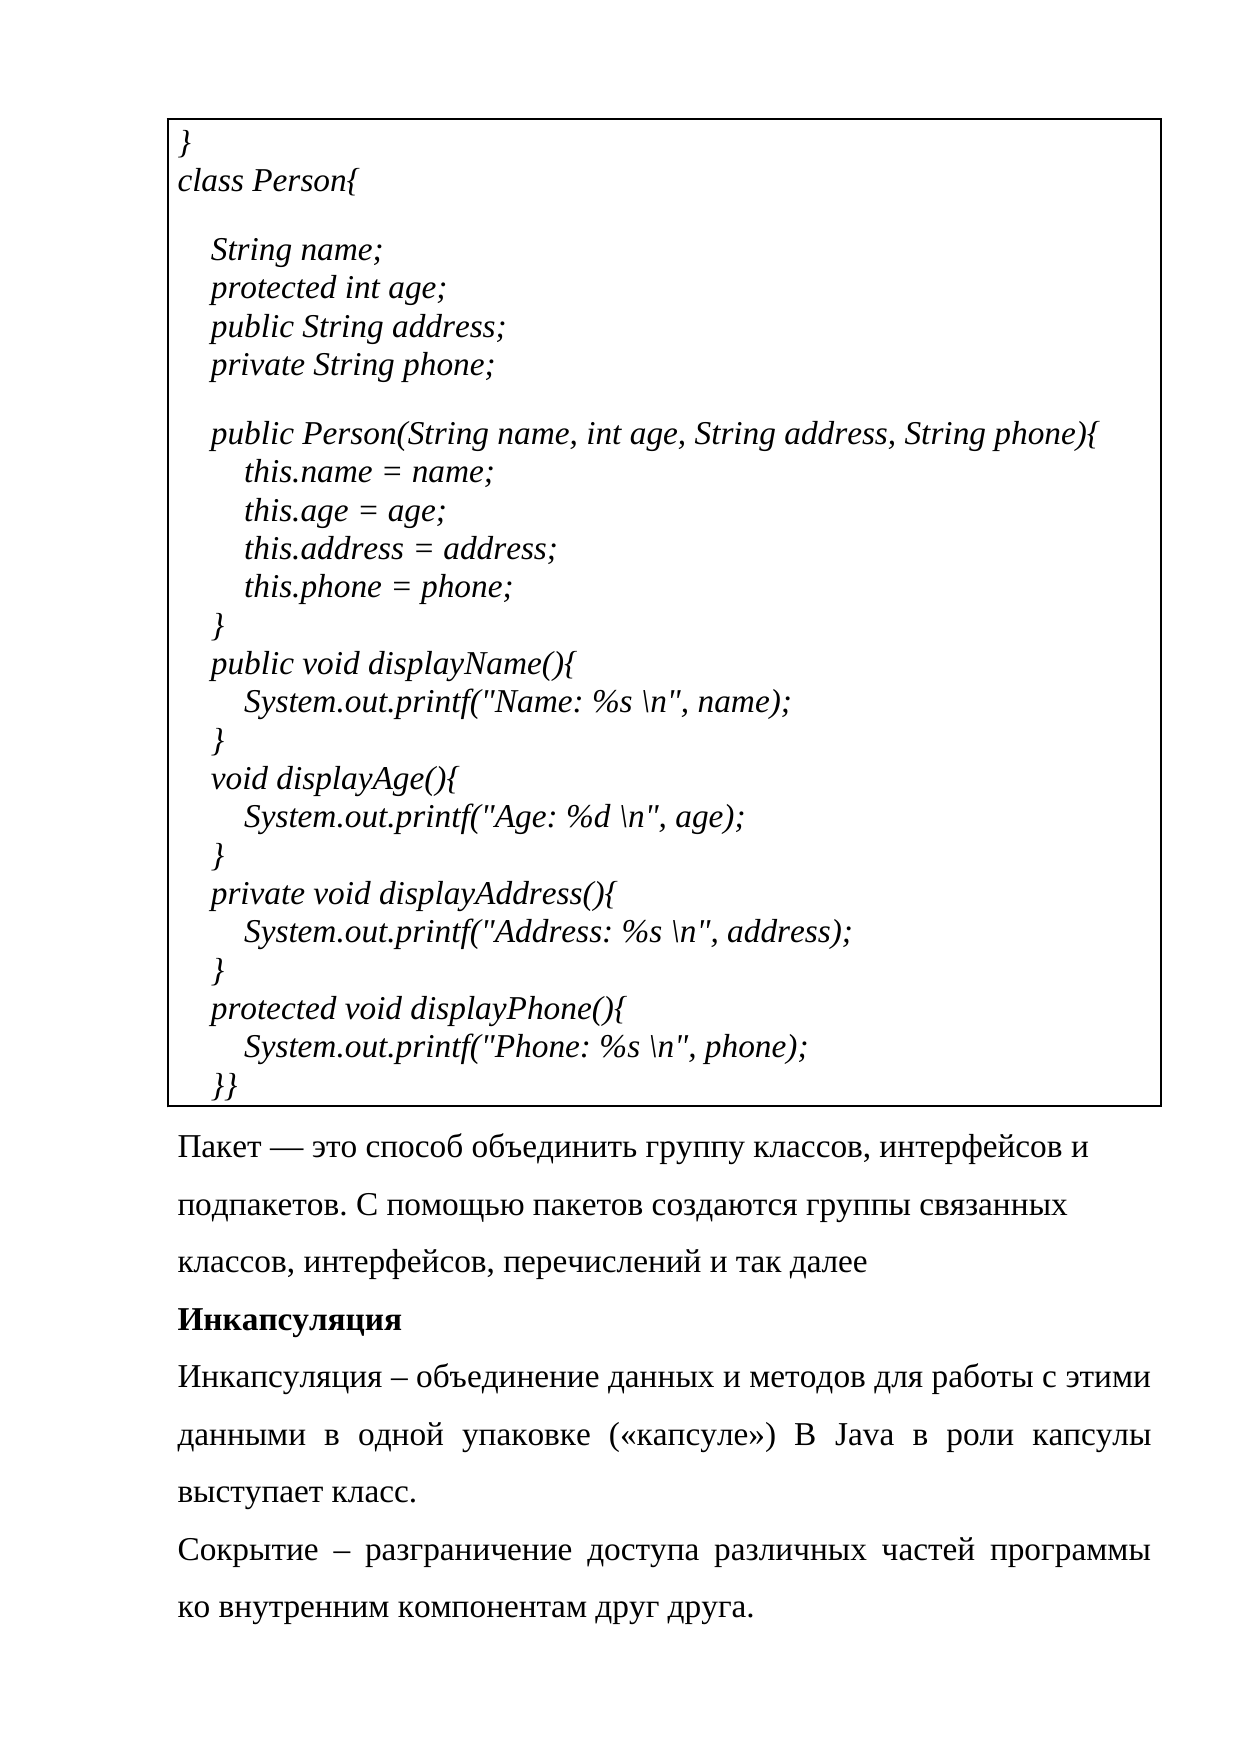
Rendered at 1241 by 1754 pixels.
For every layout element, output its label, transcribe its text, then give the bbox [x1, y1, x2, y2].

text System.out.printf("Name: %s \n", name); [177, 682, 1152, 720]
text System.out.printf("Age: %d \n", age); [177, 797, 1152, 835]
text } [177, 950, 1152, 988]
text private void displayAddress(){ [177, 873, 1152, 912]
text } [177, 605, 1152, 643]
text String name; [177, 229, 1152, 268]
text Сокрытие – разграничение доступа различных частей программы ко внутренним компонентам друг друга. [177, 1529, 1152, 1625]
subtitle Инкапсуляция [177, 1299, 1152, 1337]
text private String phone; [177, 344, 1152, 383]
text } [177, 720, 1152, 758]
text }} [169, 1061, 1160, 1105]
text void displayAge(){ [177, 758, 1152, 797]
text Инкапсуляция – объединение данных и методов для работы с этими данными в одной упаковке («капсуле») В Java в роли капсулы выступает класс. [177, 1357, 1152, 1510]
text this.phone = phone; [177, 567, 1152, 605]
text protected void displayPhone(){ [177, 988, 1152, 1027]
text this.age = age; [177, 490, 1152, 528]
text } [177, 835, 1152, 873]
subtitle Пакет — это способ объединить группу классов, интерфейсов и подпакетов. С помощью пакетов создаются группы связанных классов, интерфейсов, перечислений и так далее [177, 1127, 1152, 1280]
text public String address; [177, 306, 1152, 344]
text public void displayName(){ [177, 643, 1152, 682]
text } [169, 120, 1160, 161]
text public Person(String name, int age, String address, String phone){ [177, 413, 1152, 452]
text protected int age; [177, 268, 1152, 306]
text this.address = address; [177, 528, 1152, 567]
text this.name = name; [177, 452, 1152, 490]
text class Person{ [177, 161, 1152, 199]
text System.out.printf("Address: %s \n", address); [177, 912, 1152, 950]
text System.out.printf("Phone: %s \n", phone); [177, 1027, 1152, 1061]
